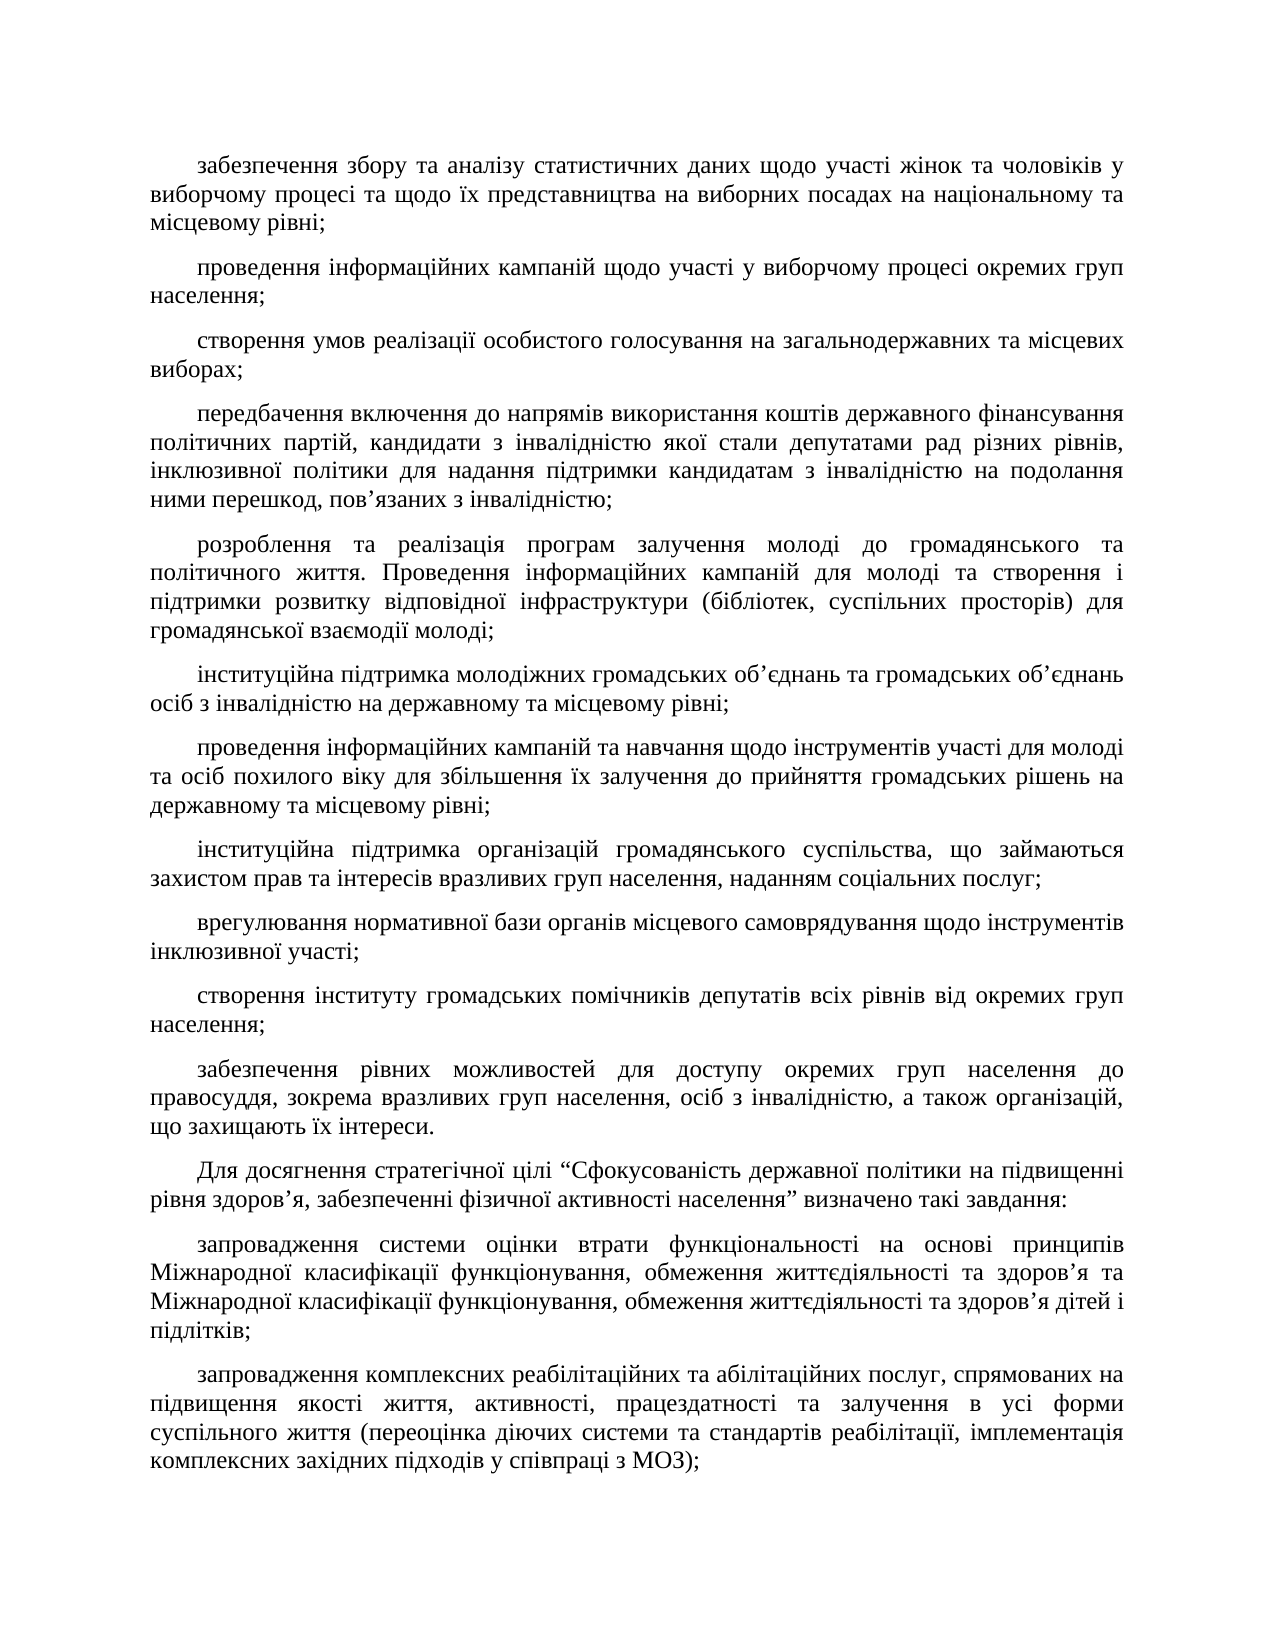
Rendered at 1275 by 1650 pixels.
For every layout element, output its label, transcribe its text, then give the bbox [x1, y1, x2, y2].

text створення умов реалізації особистого голосування на загальнодержавних та місцевих виборах; [150, 325, 1125, 382]
text врегулювання нормативної бази органів місцевого самоврядування щодо інструментів інклюзивної участі; [150, 907, 1125, 965]
text проведення інформаційних кампаній щодо участі у виборчому процесі окремих груп населення; [150, 252, 1125, 309]
text запровадження комплексних реабілітаційних та абілітаційних послуг, спрямованих на підвищення якості життя, активності, працездатності та залучення в усі форми суспільного життя (переоцінка діючих системи та стандартів реабілітації, імплементація комплексних західних підходів у співпраці з МОЗ); [150, 1359, 1125, 1474]
text створення інституту громадських помічників депутатів всіх рівнів від окремих груп населення; [150, 981, 1125, 1038]
text забезпечення рівних можливостей для доступу окремих груп населення до правосуддя, зокрема вразливих груп населення, осіб з інвалідністю, а також організацій, що захищають їх інтереси. [150, 1054, 1125, 1140]
text проведення інформаційних кампаній та навчання щодо інструментів участі для молоді та осіб похилого віку для збільшення їх залучення до прийняття громадських рішень на державному та місцевому рівні; [150, 732, 1125, 819]
text інституційна підтримка молодіжних громадських об’єднань та громадських об’єднань осіб з інвалідністю на державному та місцевому рівні; [150, 659, 1125, 717]
text передбачення включення до напрямів використання коштів державного фінансування політичних партій, кандидати з інвалідністю якої стали депутатами рад різних рівнів, інклюзивної політики для надання підтримки кандидатам з інвалідністю на подолання ними перешкод, пов’язаних з інвалідністю; [150, 398, 1125, 513]
text забезпечення збору та аналізу статистичних даних щодо участі жінок та чоловіків у виборчому процесі та щодо їх представництва на виборних посадах на національному та місцевому рівні; [150, 150, 1125, 236]
text запровадження системи оцінки втрати функціональності на основі принципів Міжнародної класифікації функціонування, обмеження життєдіяльності та здоров’я та Міжнародної класифікації функціонування, обмеження життєдіяльності та здоров’я дітей і підлітків; [150, 1229, 1125, 1344]
text розроблення та реалізація програм залучення молоді до громадянського та політичного життя. Проведення інформаційних кампаній для молоді та створення і підтримки розвитку відповідної інфраструктури (бібліотек, суспільних просторів) для громадянської взаємодії молоді; [150, 529, 1125, 644]
text інституційна підтримка організацій громадянського суспільства, що займаються захистом прав та інтересів вразливих груп населення, наданням соціальних послуг; [150, 834, 1125, 892]
text Для досягнення стратегічної цілі “Сфокусованість державної політики на підвищенні рівня здоров’я, забезпеченні фізичної активності населення” визначено такі завдання: [150, 1156, 1125, 1213]
